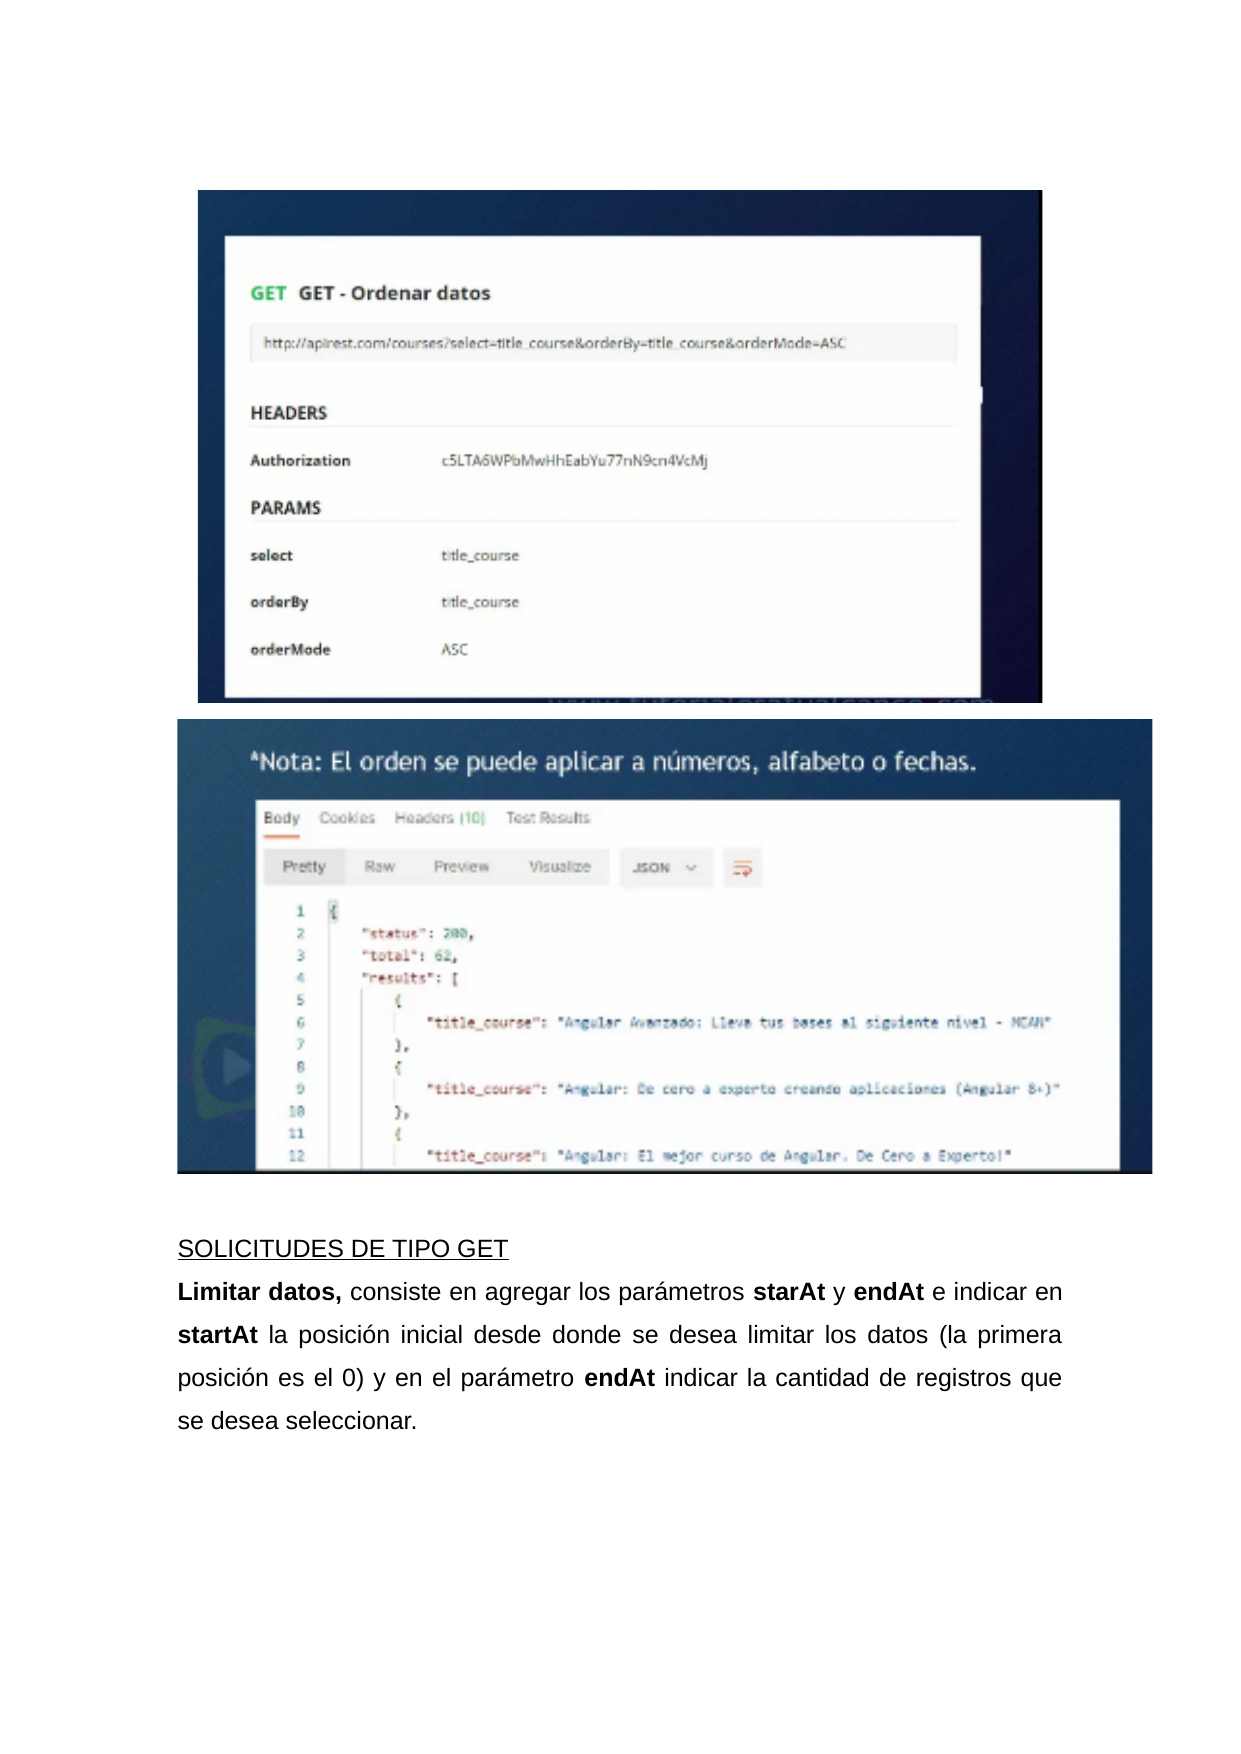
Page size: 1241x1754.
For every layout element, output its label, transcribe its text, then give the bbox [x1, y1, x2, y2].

picture [197, 190, 1043, 703]
text Limitar datos, consiste en agregar los parámetros starAt y endAt e indicar en startAt la posición inicial desde donde se desea limitar los datos (la primera posición es el 0) y en el parámetro endAt indicar la cantidad de registros que se desea seleccionar. [177, 1277, 1063, 1435]
picture [177, 719, 1153, 1174]
text SOLICITUDES DE TIPO GET [177, 1233, 1063, 1262]
